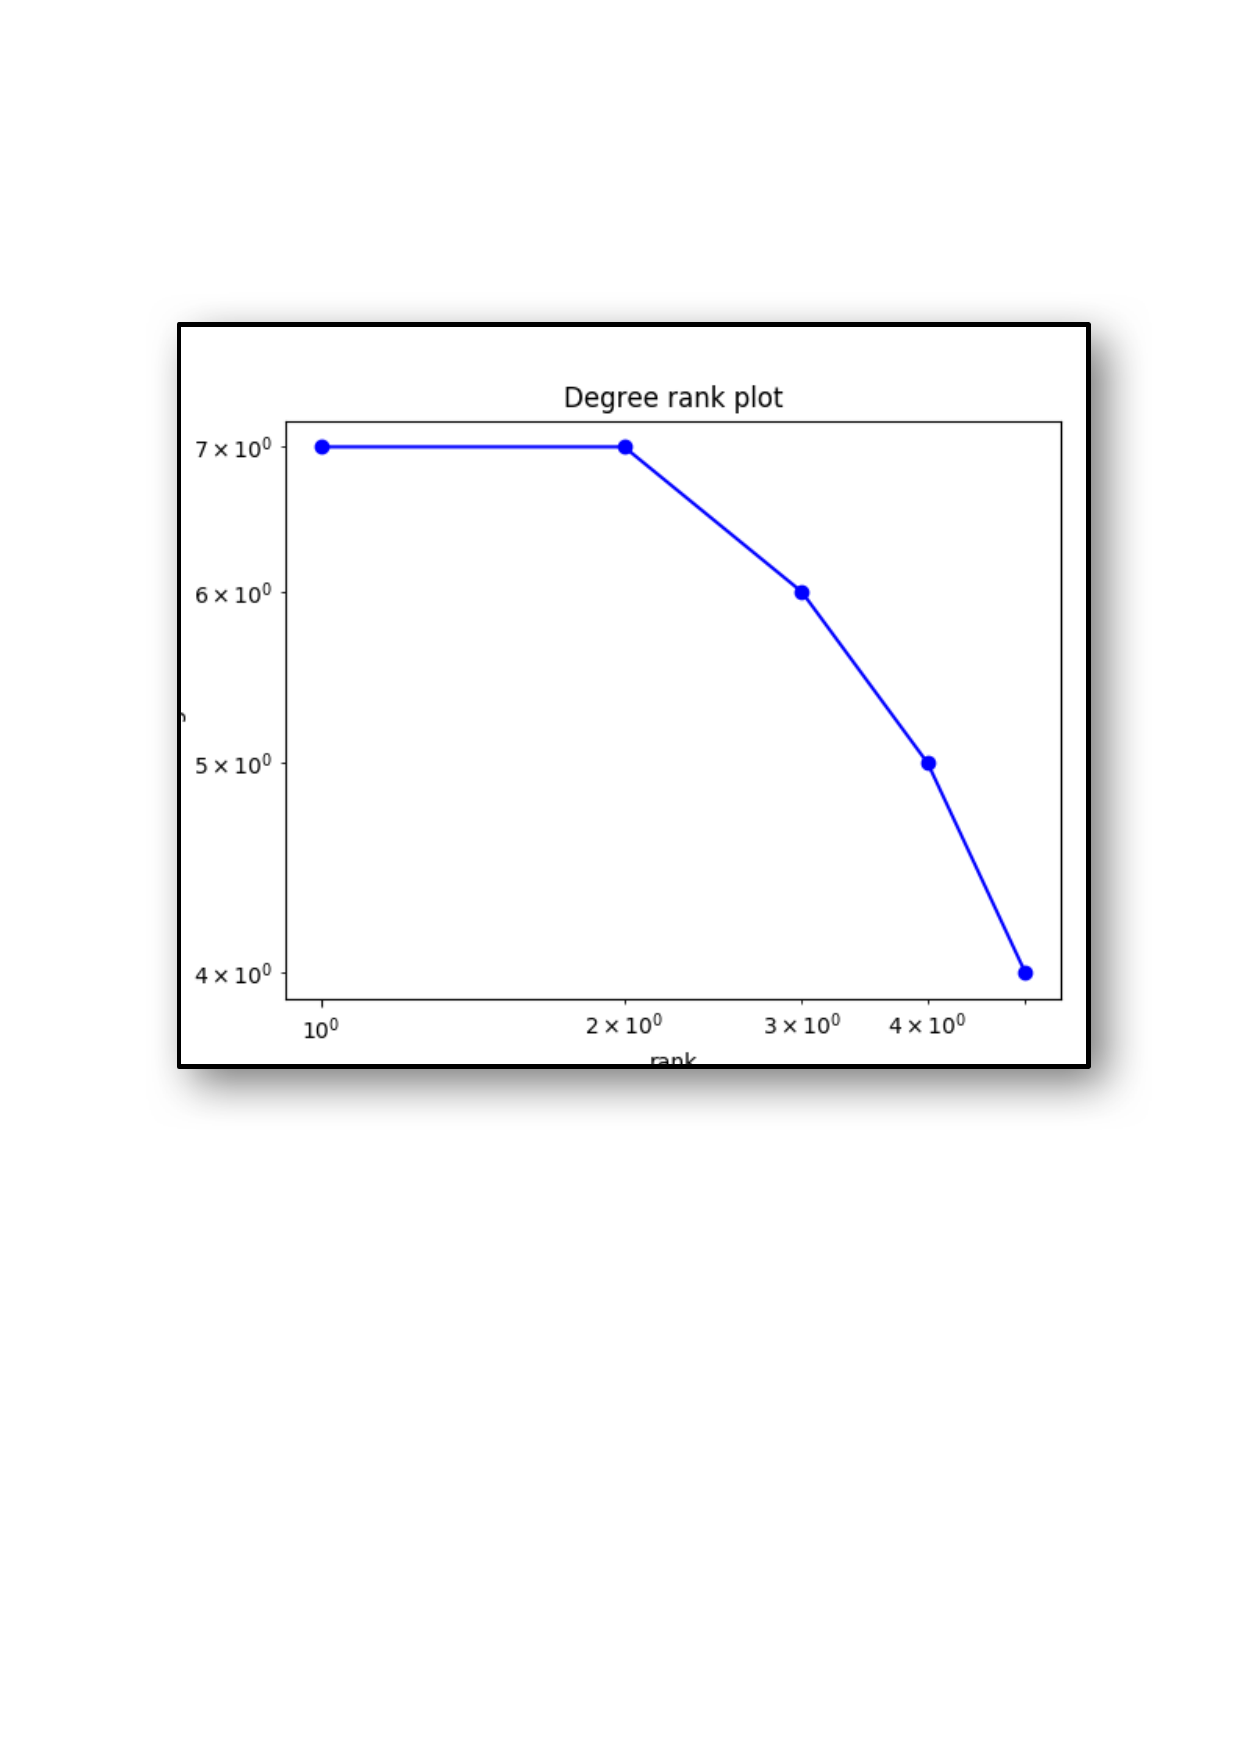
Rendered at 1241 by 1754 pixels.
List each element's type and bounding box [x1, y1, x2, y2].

picture [181, 327, 1086, 1064]
